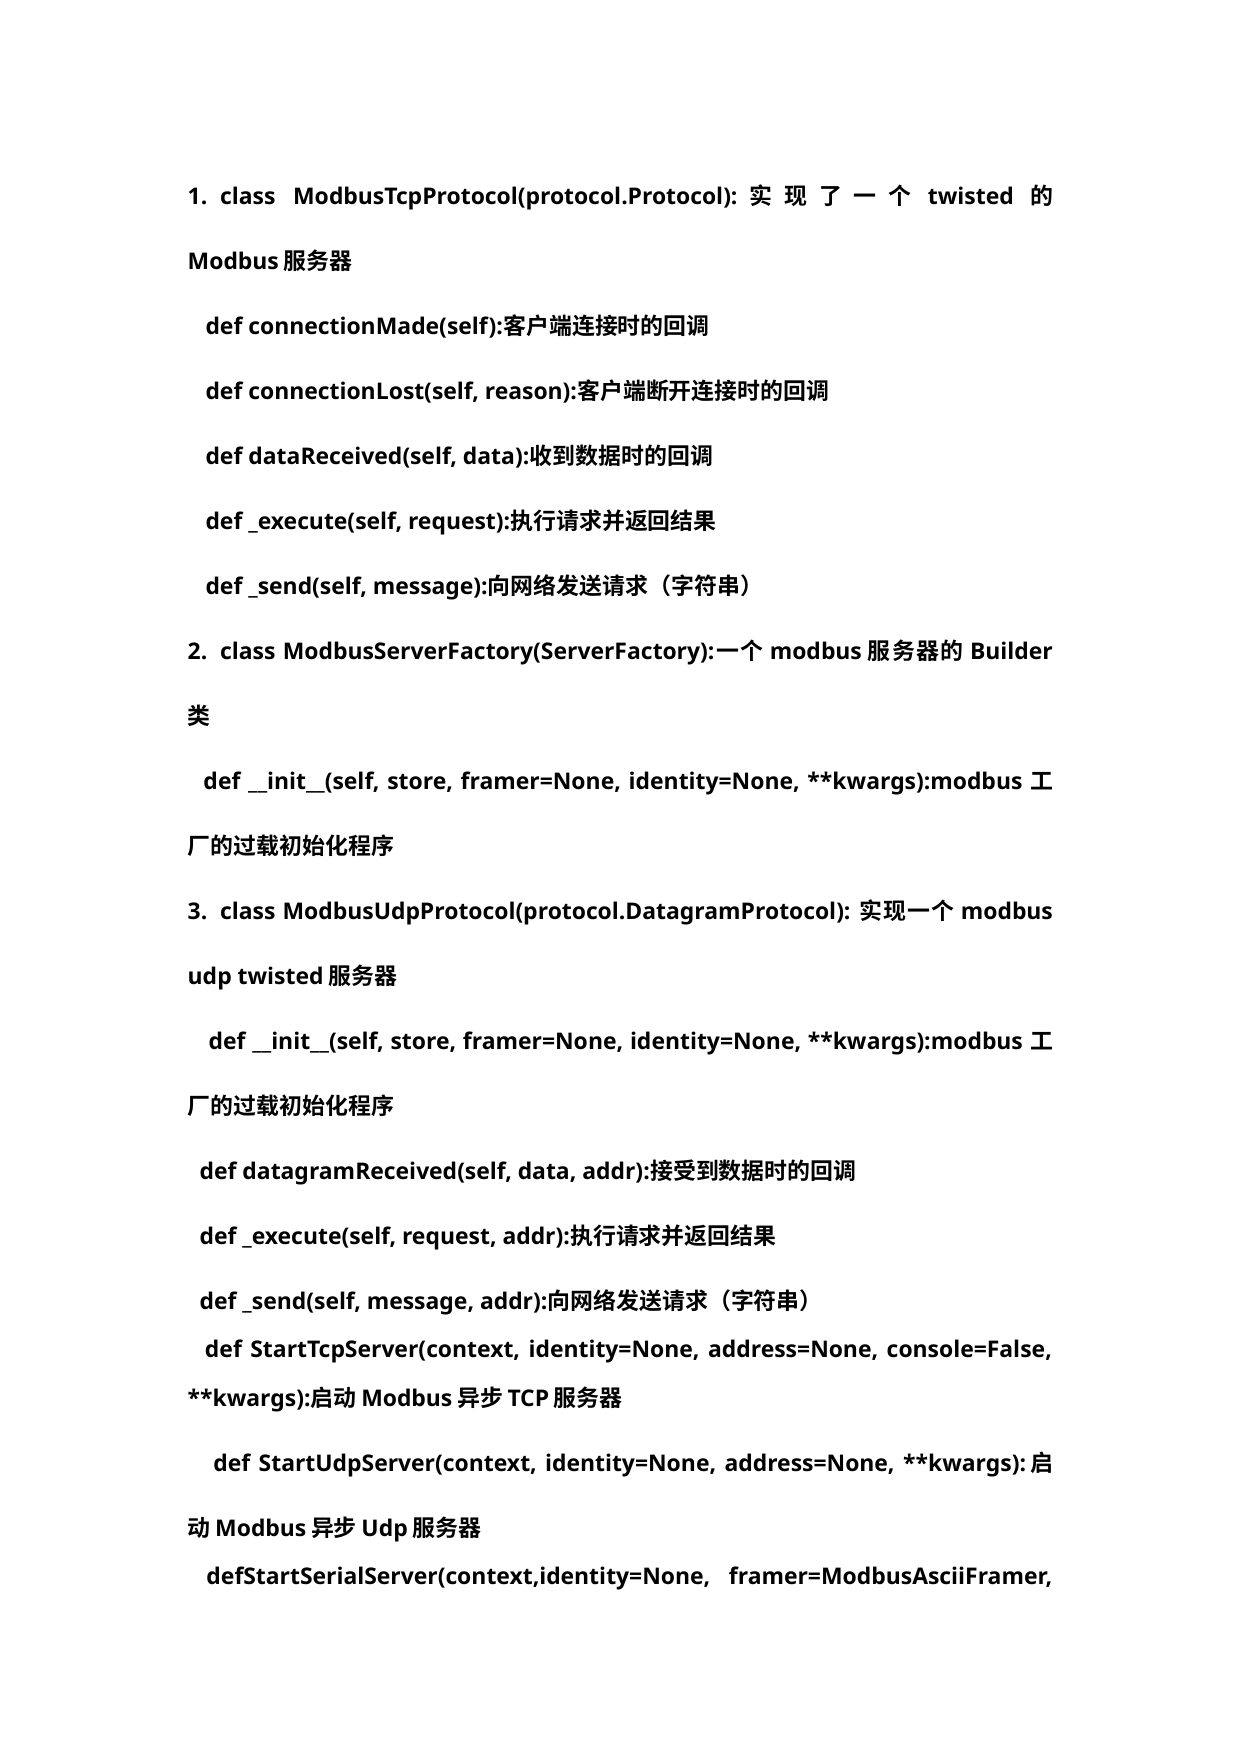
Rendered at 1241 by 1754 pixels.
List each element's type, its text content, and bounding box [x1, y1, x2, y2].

list class ModbusServerFactory(ServerFactory):一个modbus服务器的Builder类 [187, 617, 1053, 747]
list def connectionMade(self):客户端连接时的回调 [187, 292, 1053, 357]
list def __init__(self, store, framer=None, identity=None, **kwargs):modbus工厂的过载初始化程序 [187, 1007, 1053, 1137]
list def __init__(self, store, framer=None, identity=None, **kwargs):modbus工厂的过载初始化程序 [187, 747, 1053, 877]
list def _send(self, message):向网络发送请求（字符串） [187, 552, 1053, 617]
list def datagramReceived(self, data, addr):接受到数据时的回调 [187, 1137, 1053, 1202]
list class ModbusUdpProtocol(protocol.DatagramProtocol): 实现一个modbus udp twisted服务器 [187, 877, 1053, 1007]
list class ModbusTcpProtocol(protocol.Protocol):实现了一个twisted的Modbus服务器 [187, 162, 1053, 292]
list def _send(self, message, addr):向网络发送请求（字符串） [187, 1267, 1053, 1332]
list def _execute(self, request):执行请求并返回结果 [187, 487, 1053, 552]
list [187, 1559, 1053, 1592]
list def dataReceived(self, data):收到数据时的回调 [187, 422, 1053, 487]
list def _execute(self, request, addr):执行请求并返回结果 [187, 1202, 1053, 1267]
list def StartTcpServer(context, identity=None, address=None, console=False, **kwargs):启动Modbus异步TCP服务器 [187, 1332, 1053, 1429]
list def connectionLost(self, reason):客户端断开连接时的回调 [187, 357, 1053, 422]
list def StartUdpServer(context, identity=None, address=None, **kwargs):启动Modbus异步Udp服务器 [187, 1429, 1053, 1559]
